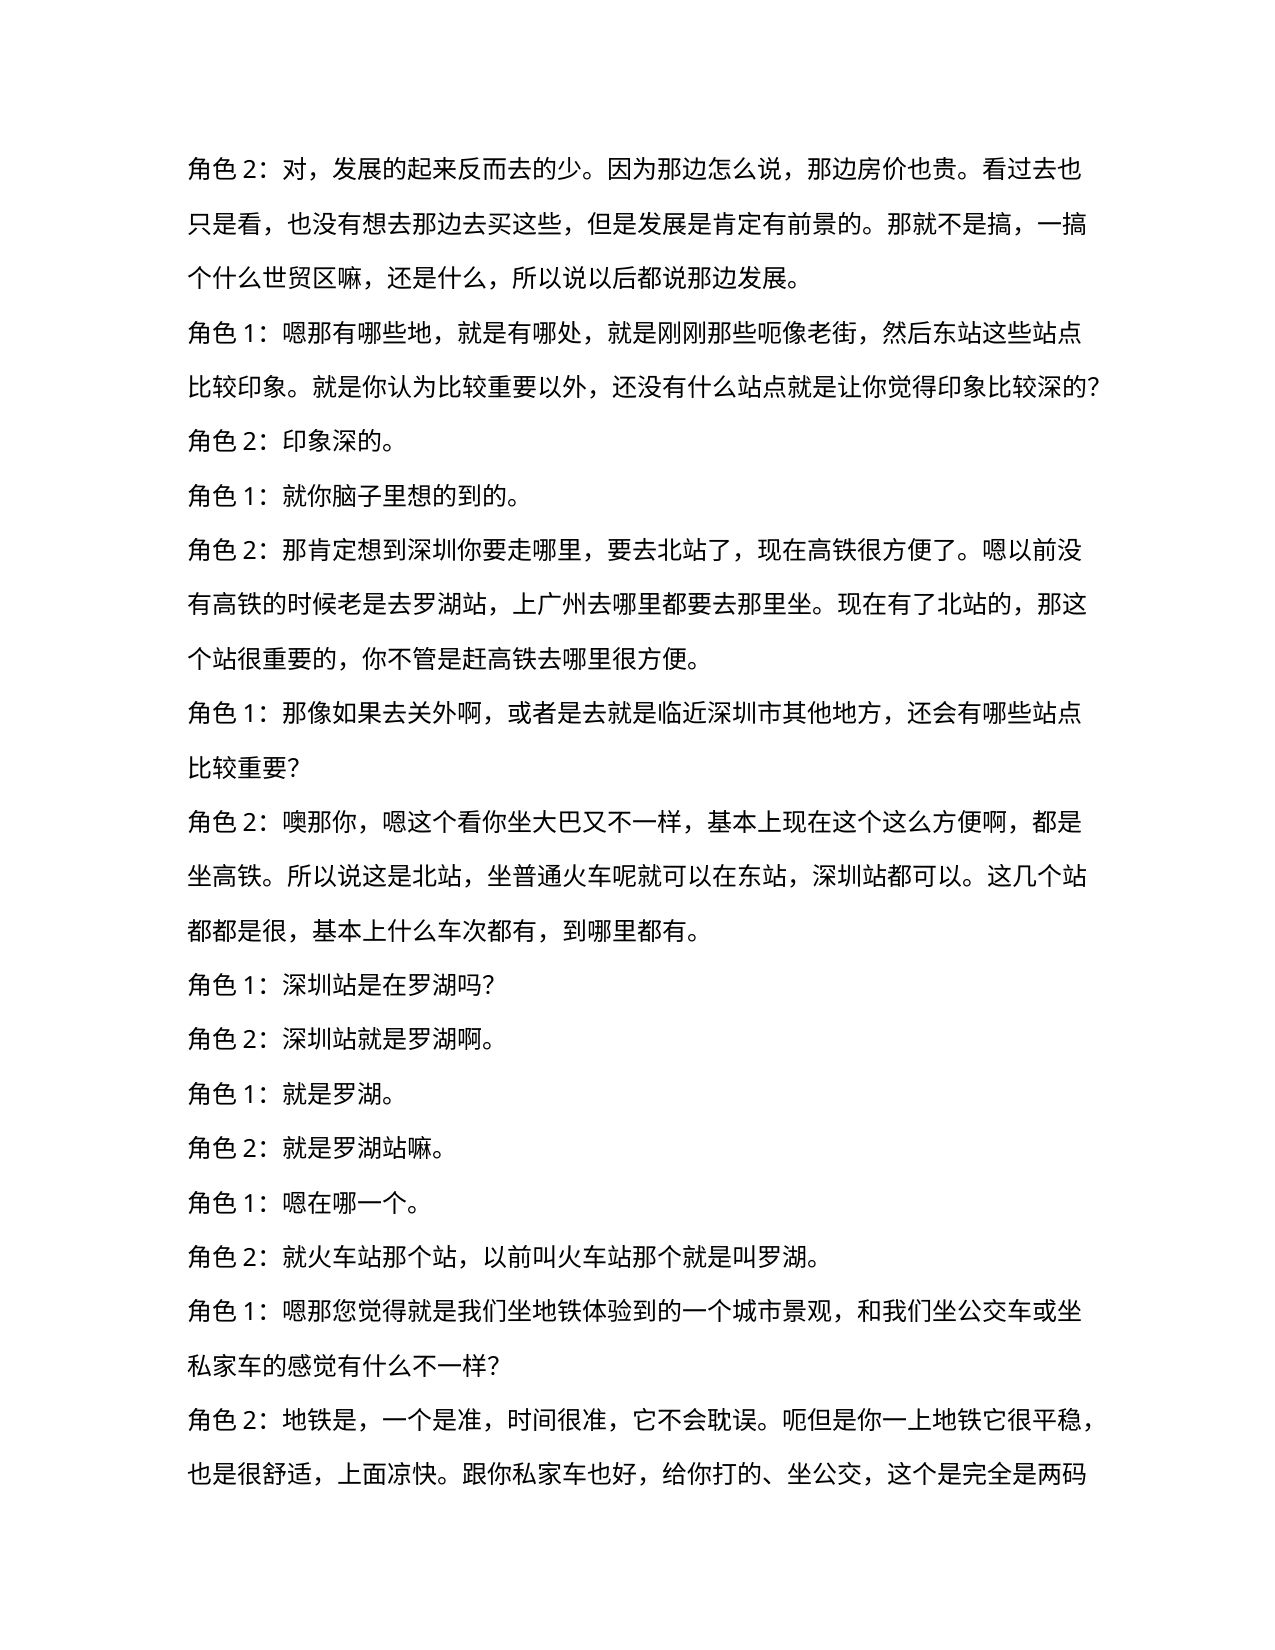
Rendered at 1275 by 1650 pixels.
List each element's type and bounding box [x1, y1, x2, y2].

text [187, 150, 1087, 1491]
